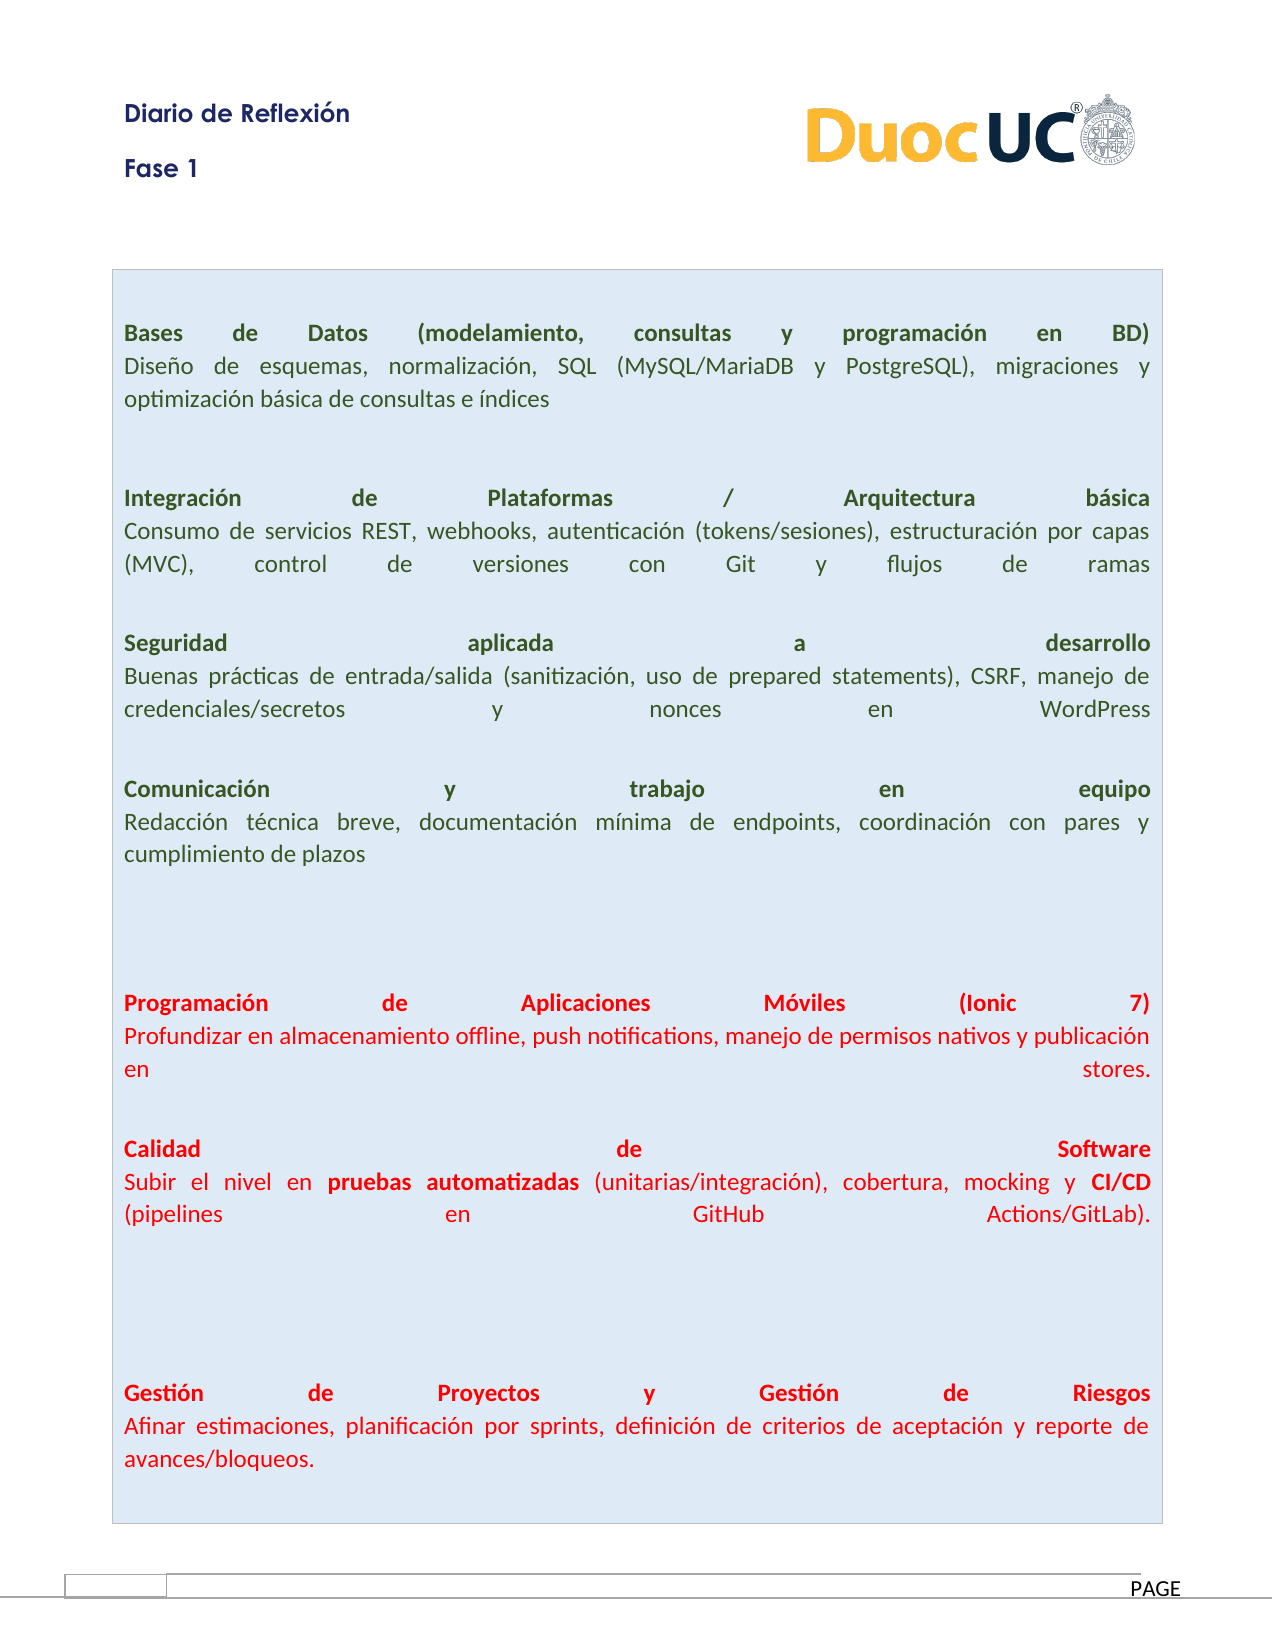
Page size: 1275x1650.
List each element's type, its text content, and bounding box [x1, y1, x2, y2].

picture [807, 94, 1135, 165]
